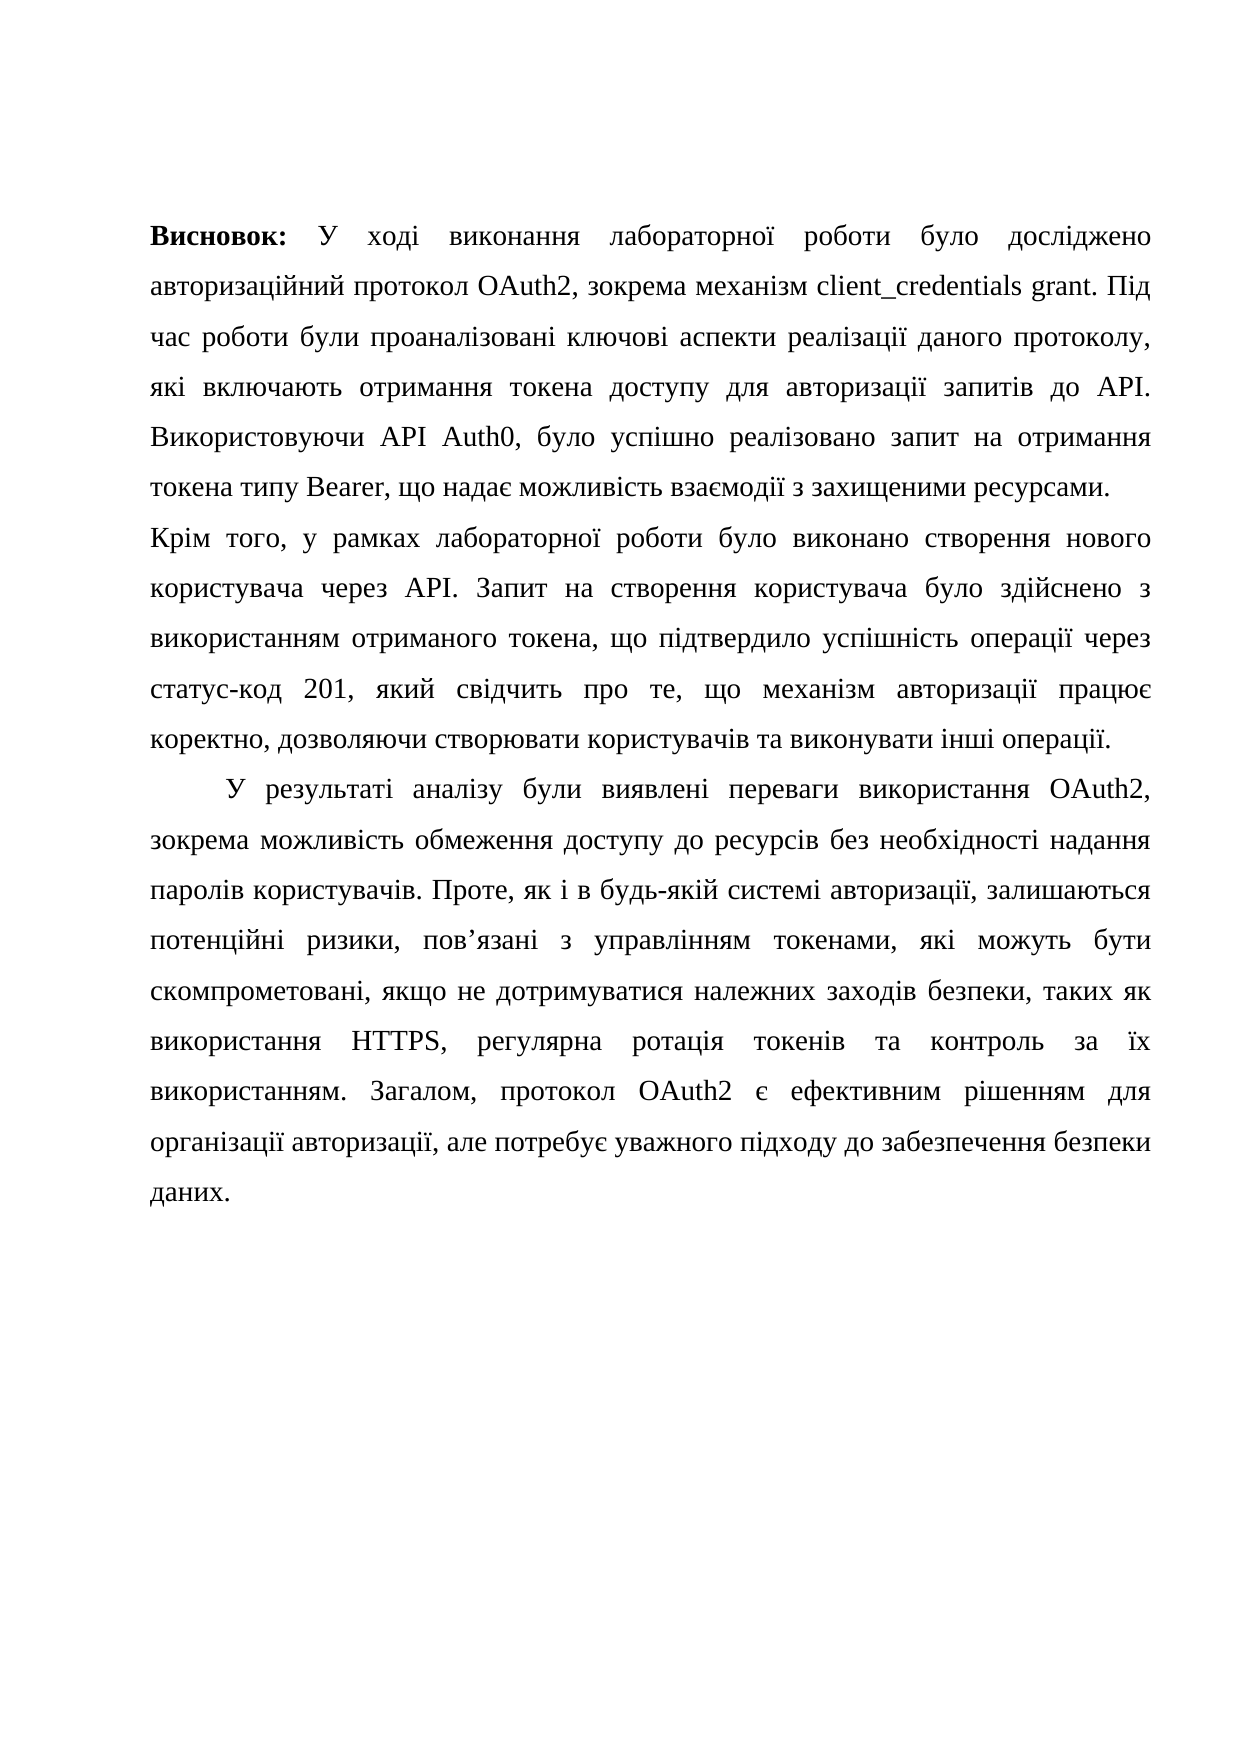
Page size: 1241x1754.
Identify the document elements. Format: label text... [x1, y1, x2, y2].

text Висновок: У ході виконання лабораторної роботи було досліджено авторизаційний протокол OAuth2, зокрема механізм client_credentials grant. Під час роботи були проаналізовані ключові аспекти реалізації даного протоколу, які включають отримання токена доступу для авторизації запитів до API. Використовуючи API Auth0, було успішно реалізовано запит на отримання токена типу Bearer, що надає можливість взаємодії з захищеними ресурсами. [150, 218, 1152, 503]
text У результаті аналізу були виявлені переваги використання OAuth2, зокрема можливість обмеження доступу до ресурсів без необхідності надання паролів користувачів. Проте, як і в будь-якій системі авторизації, залишаються потенційні ризики, пов’язані з управлінням токенами, які можуть бути скомпрометовані, якщо не дотримуватися належних заходів безпеки, таких як використання HTTPS, регулярна ротація токенів та контроль за їх використанням. Загалом, протокол OAuth2 є ефективним рішенням для організації авторизації, але потребує уважного підходу до забезпечення безпеки даних. [150, 771, 1152, 1207]
text Крім того, у рамках лабораторної роботи було виконано створення нового користувача через API. Запит на створення користувача було здійснено з використанням отриманого токена, що підтвердило успішність операції через статус-код 201, який свідчить про те, що механізм авторизації працює коректно, дозволяючи створювати користувачів та виконувати інші операції. [150, 520, 1152, 755]
